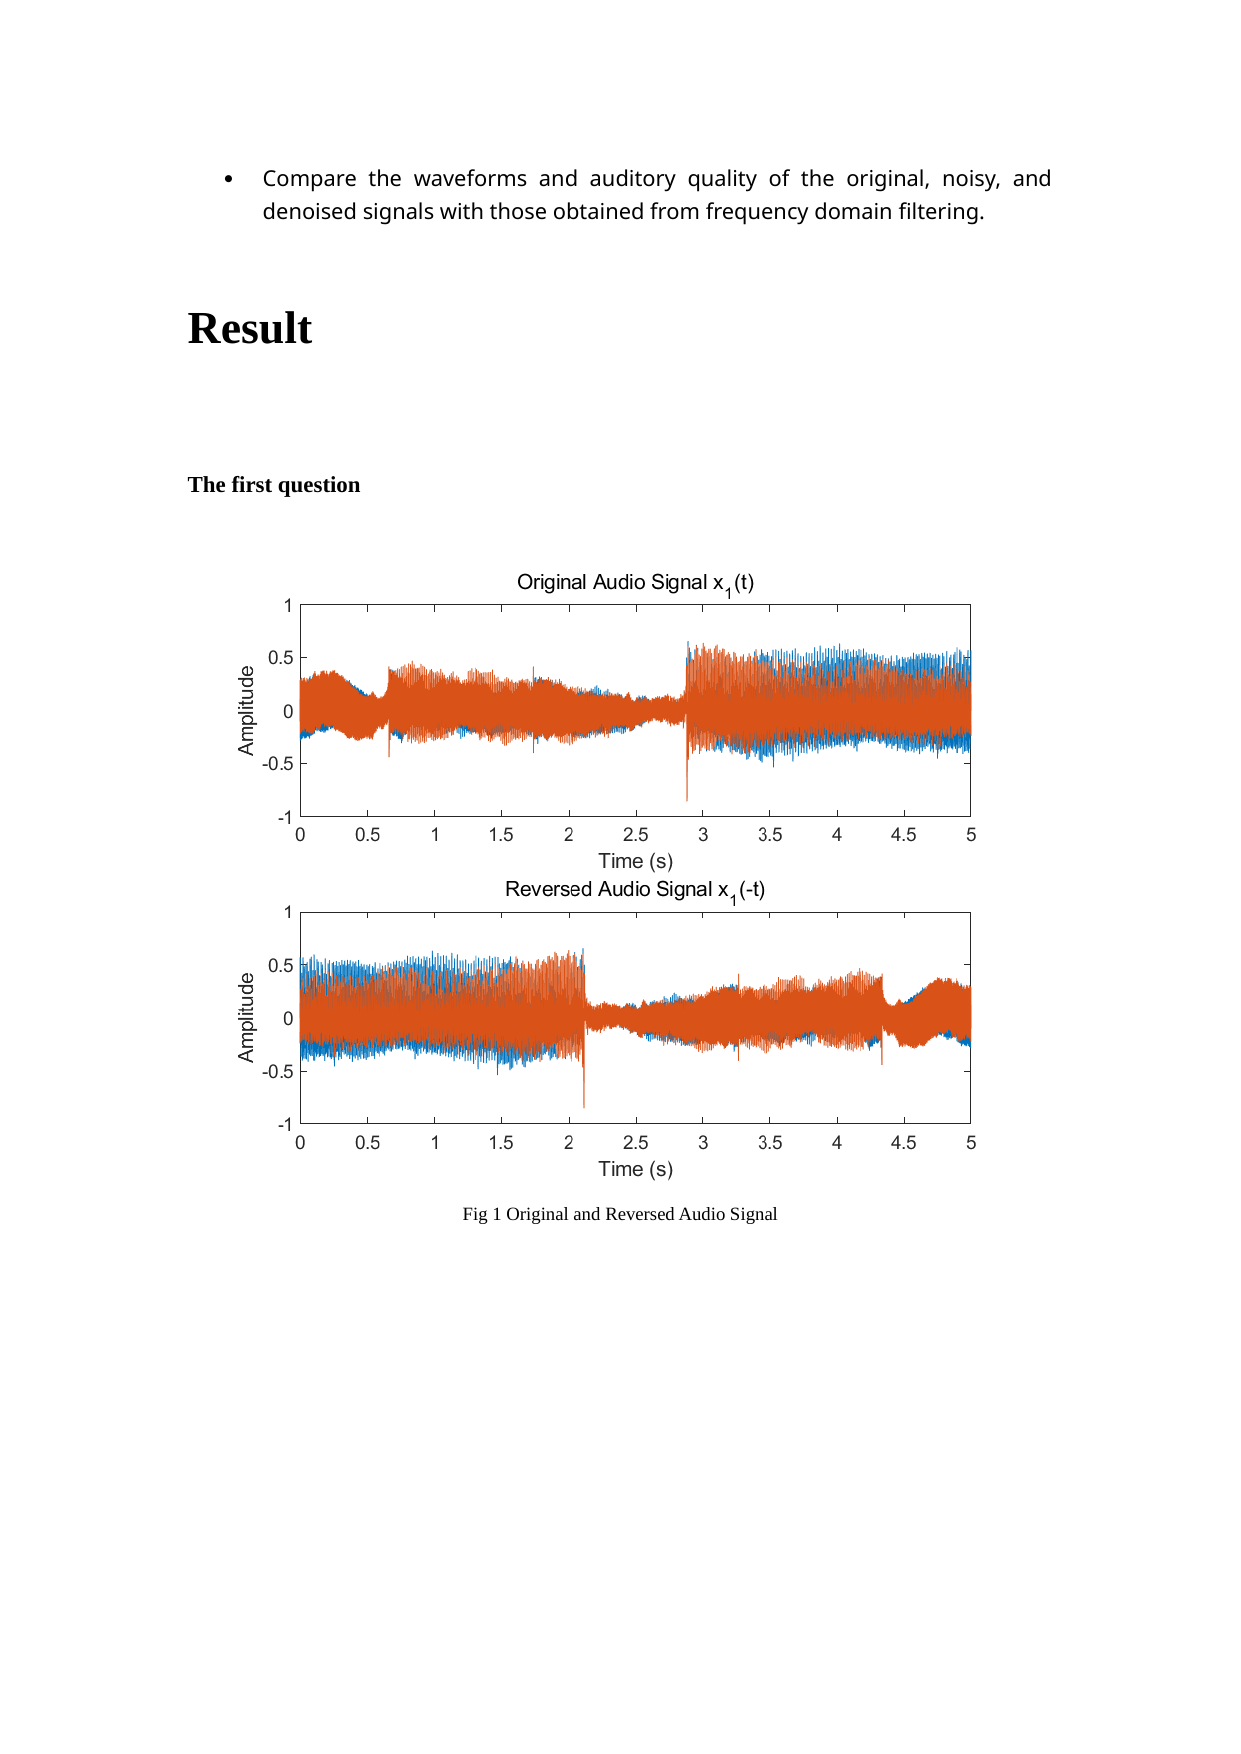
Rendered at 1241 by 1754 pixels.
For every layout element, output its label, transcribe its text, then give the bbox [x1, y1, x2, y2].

picture [187, 547, 1053, 1196]
text Fig 1 Original and Reversed Audio Signal [187, 1197, 1053, 1230]
list Compare the waveforms and auditory quality of the original, noisy, and denoised signals with those obtained from frequency domain filtering. [225, 162, 1053, 227]
subtitle Result [187, 295, 1053, 360]
subtitle The first question [187, 468, 1053, 501]
